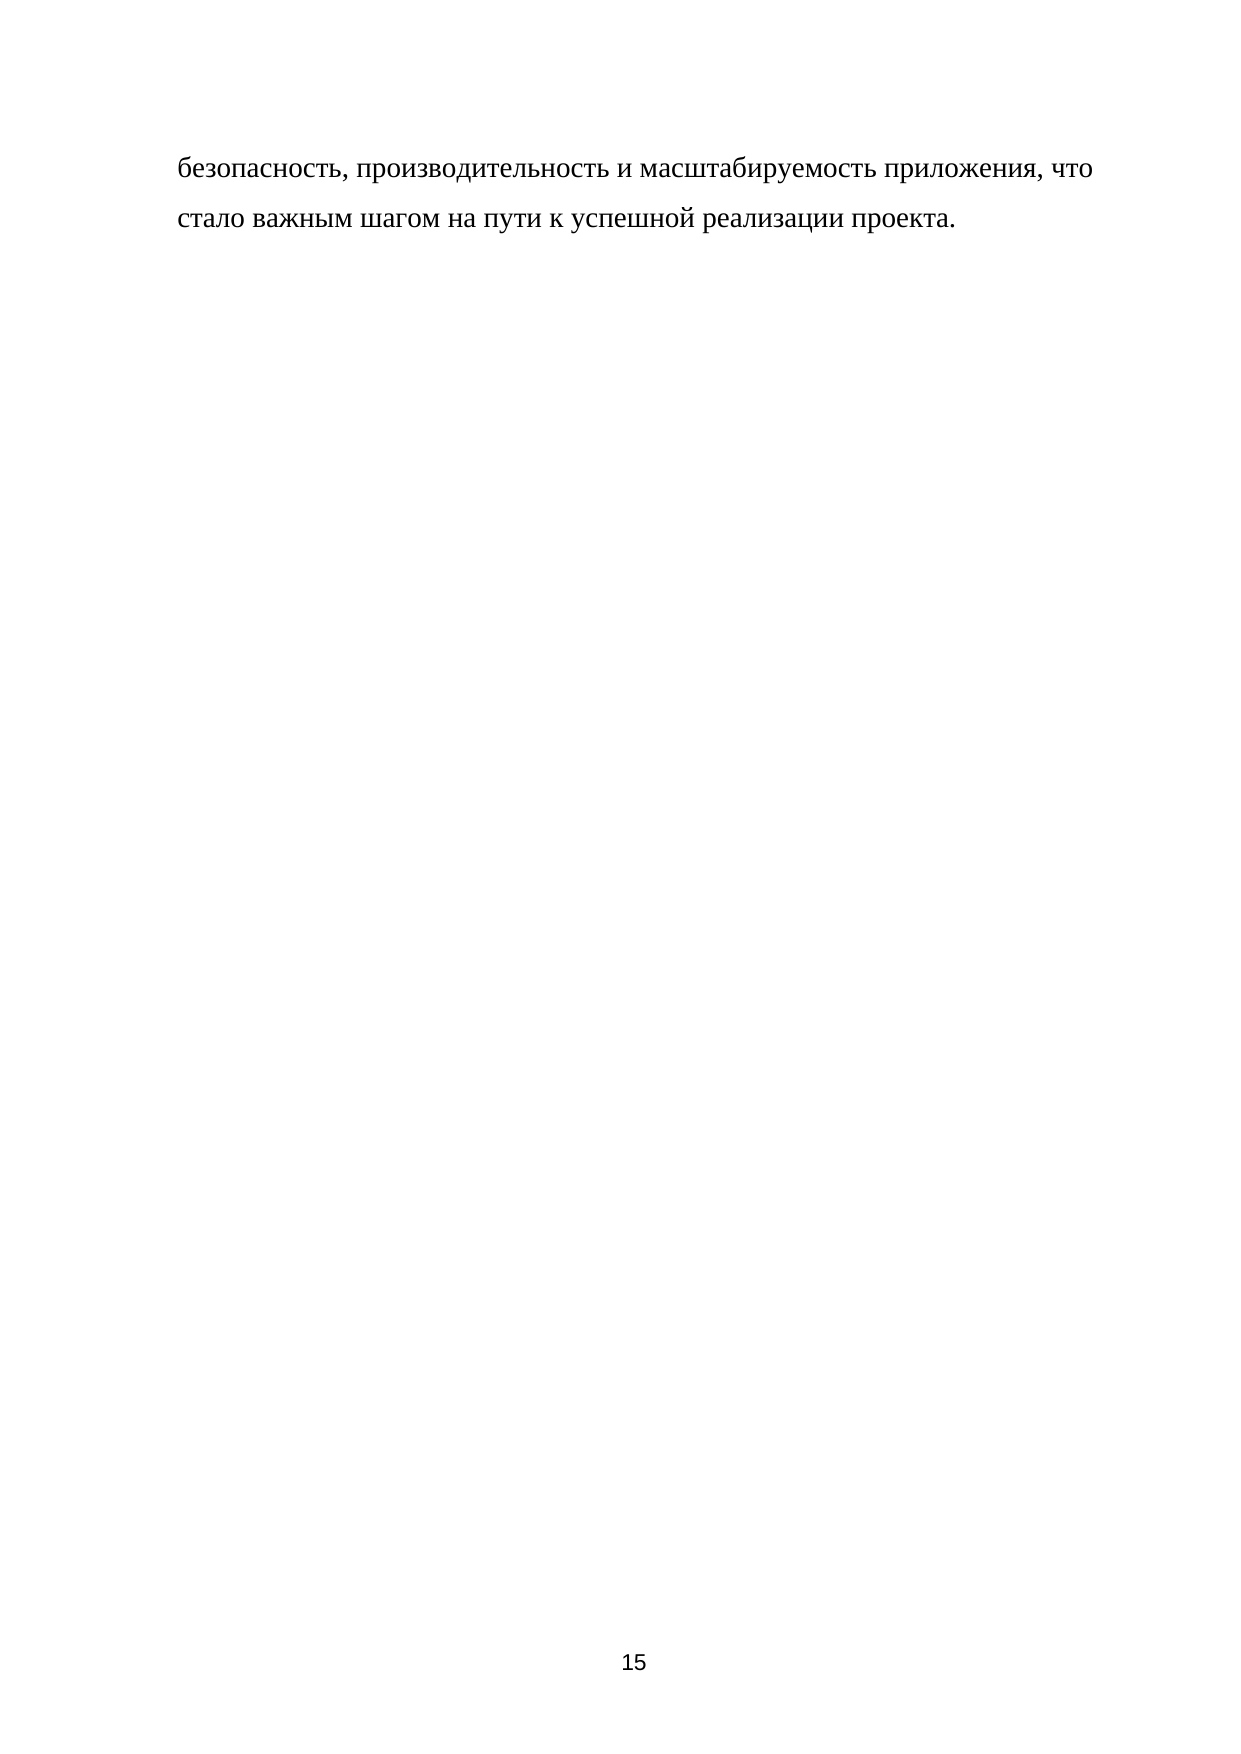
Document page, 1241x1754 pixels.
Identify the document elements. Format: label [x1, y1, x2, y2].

text [177, 150, 1151, 234]
